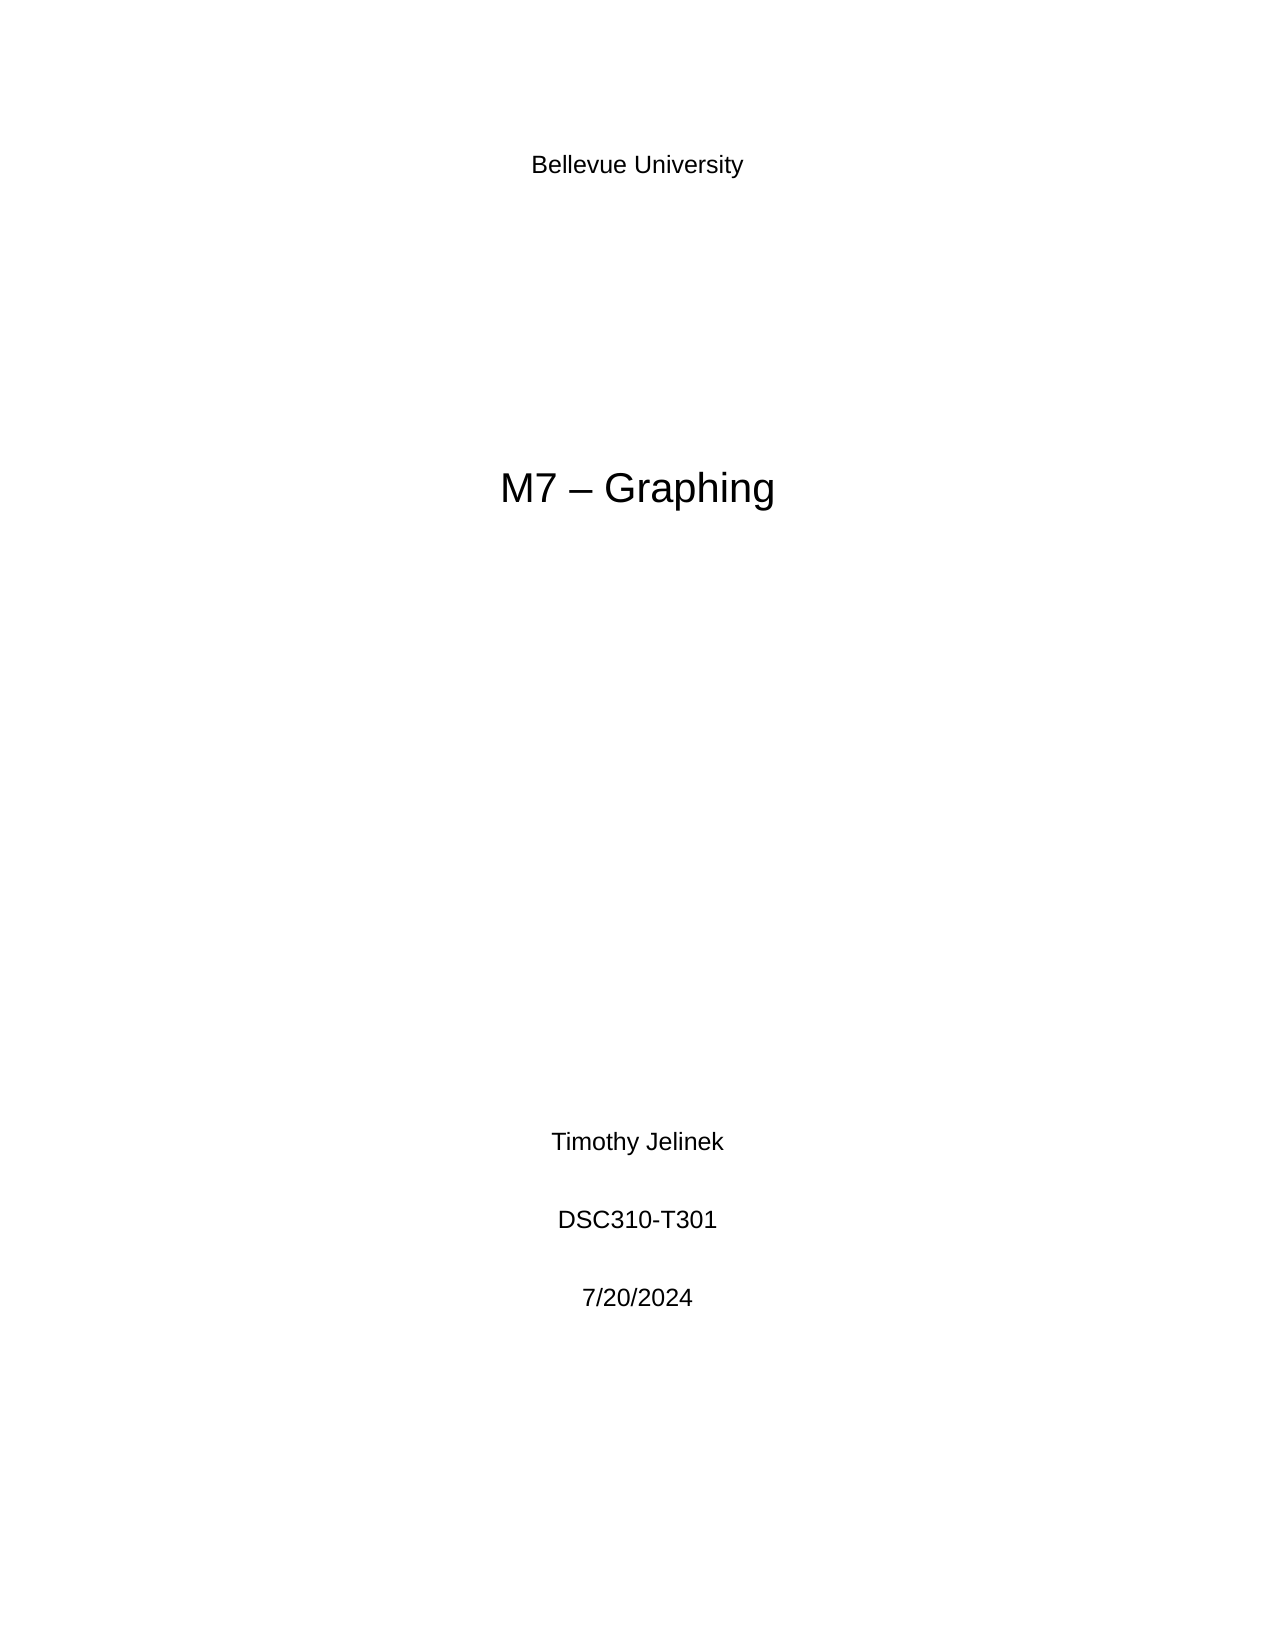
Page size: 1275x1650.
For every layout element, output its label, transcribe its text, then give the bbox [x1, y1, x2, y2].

text Bellevue University [150, 150, 1125, 179]
text Timothy Jelinek [150, 1127, 1125, 1155]
text DSC310-T301 [150, 1205, 1125, 1234]
text M7 – Graphing [150, 463, 1125, 511]
text 7/20/2024 [150, 1283, 1125, 1312]
